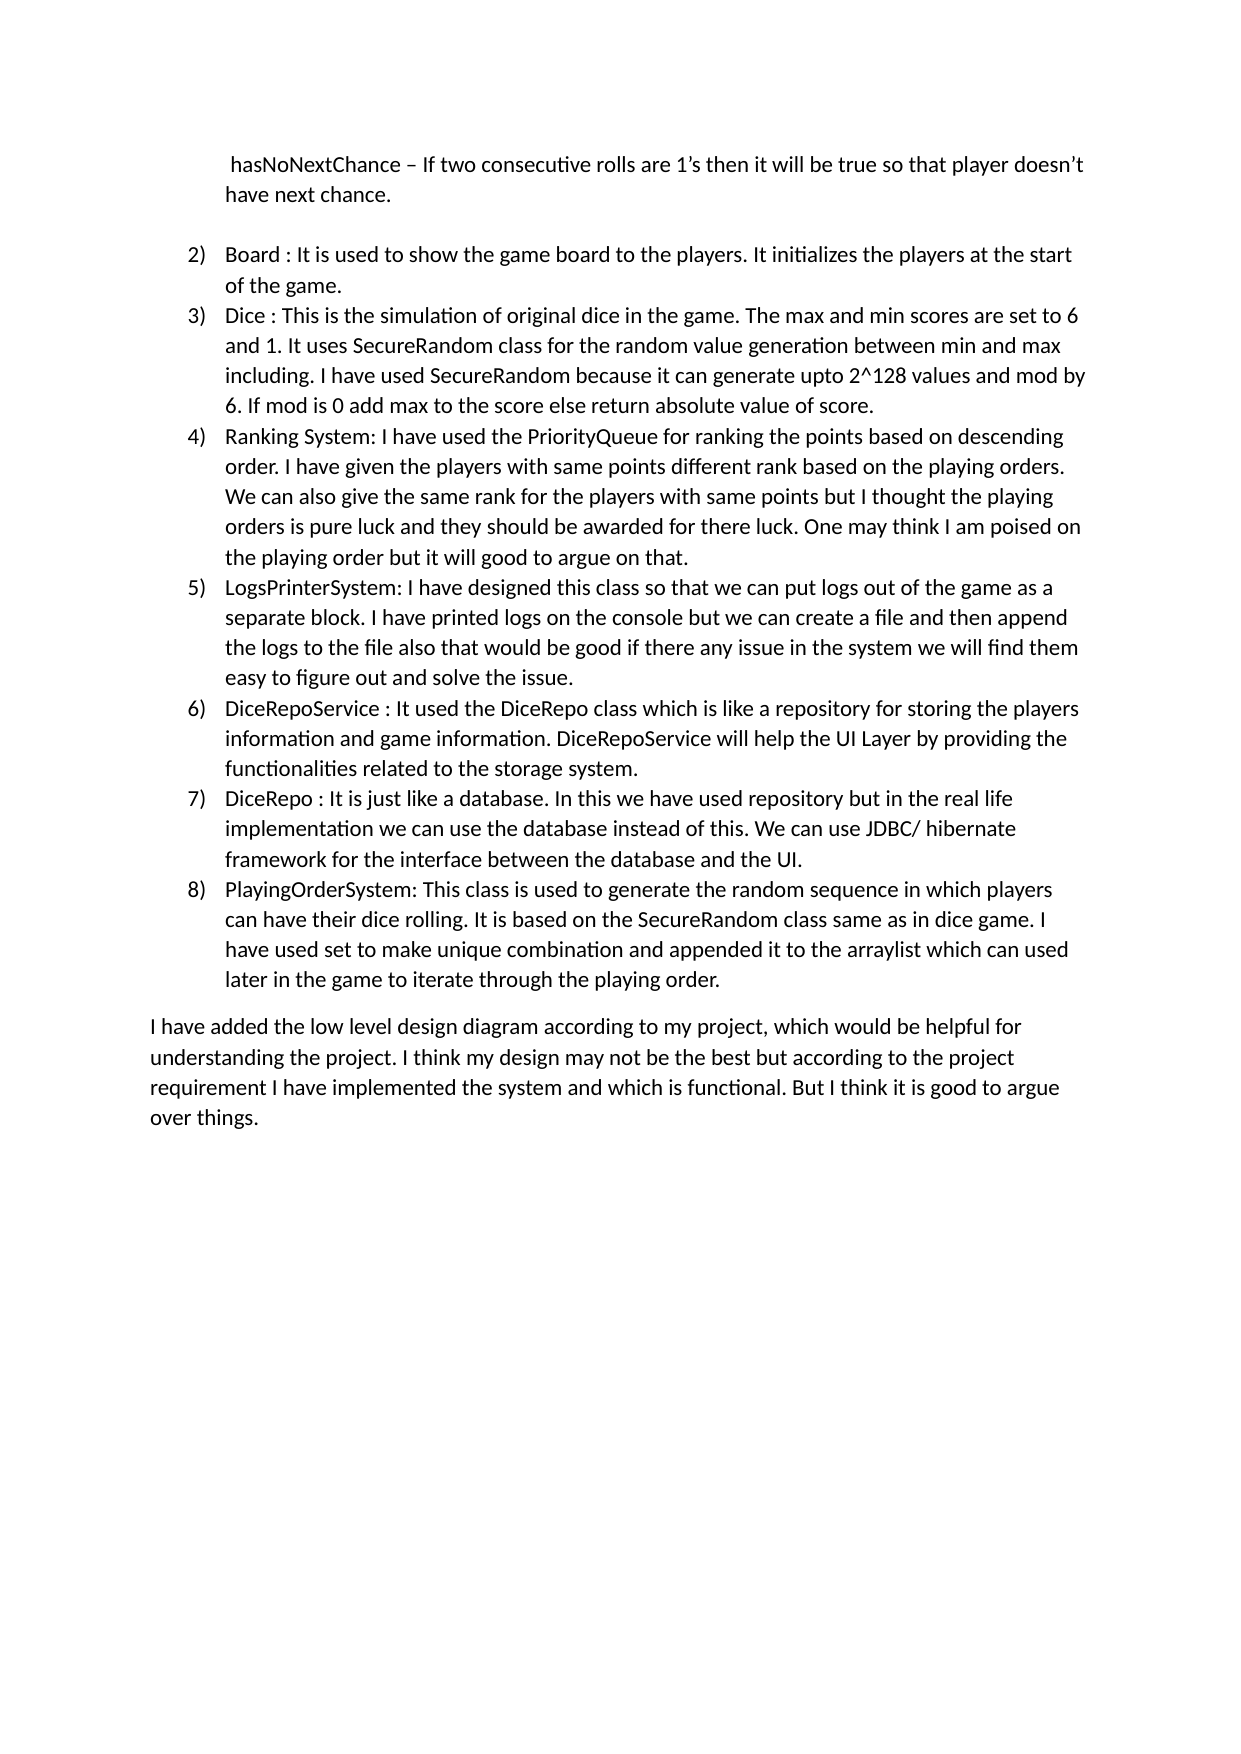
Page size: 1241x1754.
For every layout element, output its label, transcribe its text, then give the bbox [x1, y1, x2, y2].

list LogsPrinterSystem: I have designed this class so that we can put logs out of the game as a separate block. I have printed logs on the console but we can create a file and then append the logs to the file also that would be good if there any issue in the system we will find them easy to figure out and solve the issue. [187, 573, 1090, 692]
text I have added the low level design diagram according to my project, which would be helpful for understanding the project. I think my design may not be the best but according to the project requirement I have implemented the system and which is functional. But I think it is good to argue over things. [150, 1012, 1090, 1131]
list PlayingOrderSystem: This class is used to generate the random sequence in which players can have their dice rolling. It is based on the SecureRandom class same as in dice game. I have used set to make unique combination and appended it to the arraylist which can used later in the game to iterate through the playing order. [187, 875, 1090, 994]
list Ranking System: I have used the PriorityQueue for ranking the points based on descending order. I have given the players with same points different rank based on the playing orders. We can also give the same rank for the players with same points but I thought the playing orders is pure luck and they should be awarded for there luck. One may think I am poised on the playing order but it will good to argue on that. [187, 422, 1090, 571]
list Board : It is used to show the game board to the players. It initializes the players at the start of the game. [187, 241, 1090, 299]
list hasNoNextChance – If two consecutive rolls are 1’s then it will be true so that player doesn’t have next chance. [225, 150, 1090, 208]
list DiceRepo : It is just like a database. In this we have used repository but in the real life implementation we can use the database instead of this. We can use JDBC/ hibernate framework for the interface between the database and the UI. [187, 784, 1090, 873]
list Dice : This is the simulation of original dice in the game. The max and min scores are set to 6 and 1. It uses SecureRandom class for the random value generation between min and max including. I have used SecureRandom because it can generate upto 2^128 values and mod by 6. If mod is 0 add max to the score else return absolute value of score. [187, 301, 1090, 420]
list DiceRepoService : It used the DiceRepo class which is like a repository for storing the players information and game information. DiceRepoService will help the UI Layer by providing the functionalities related to the storage system. [187, 694, 1090, 782]
